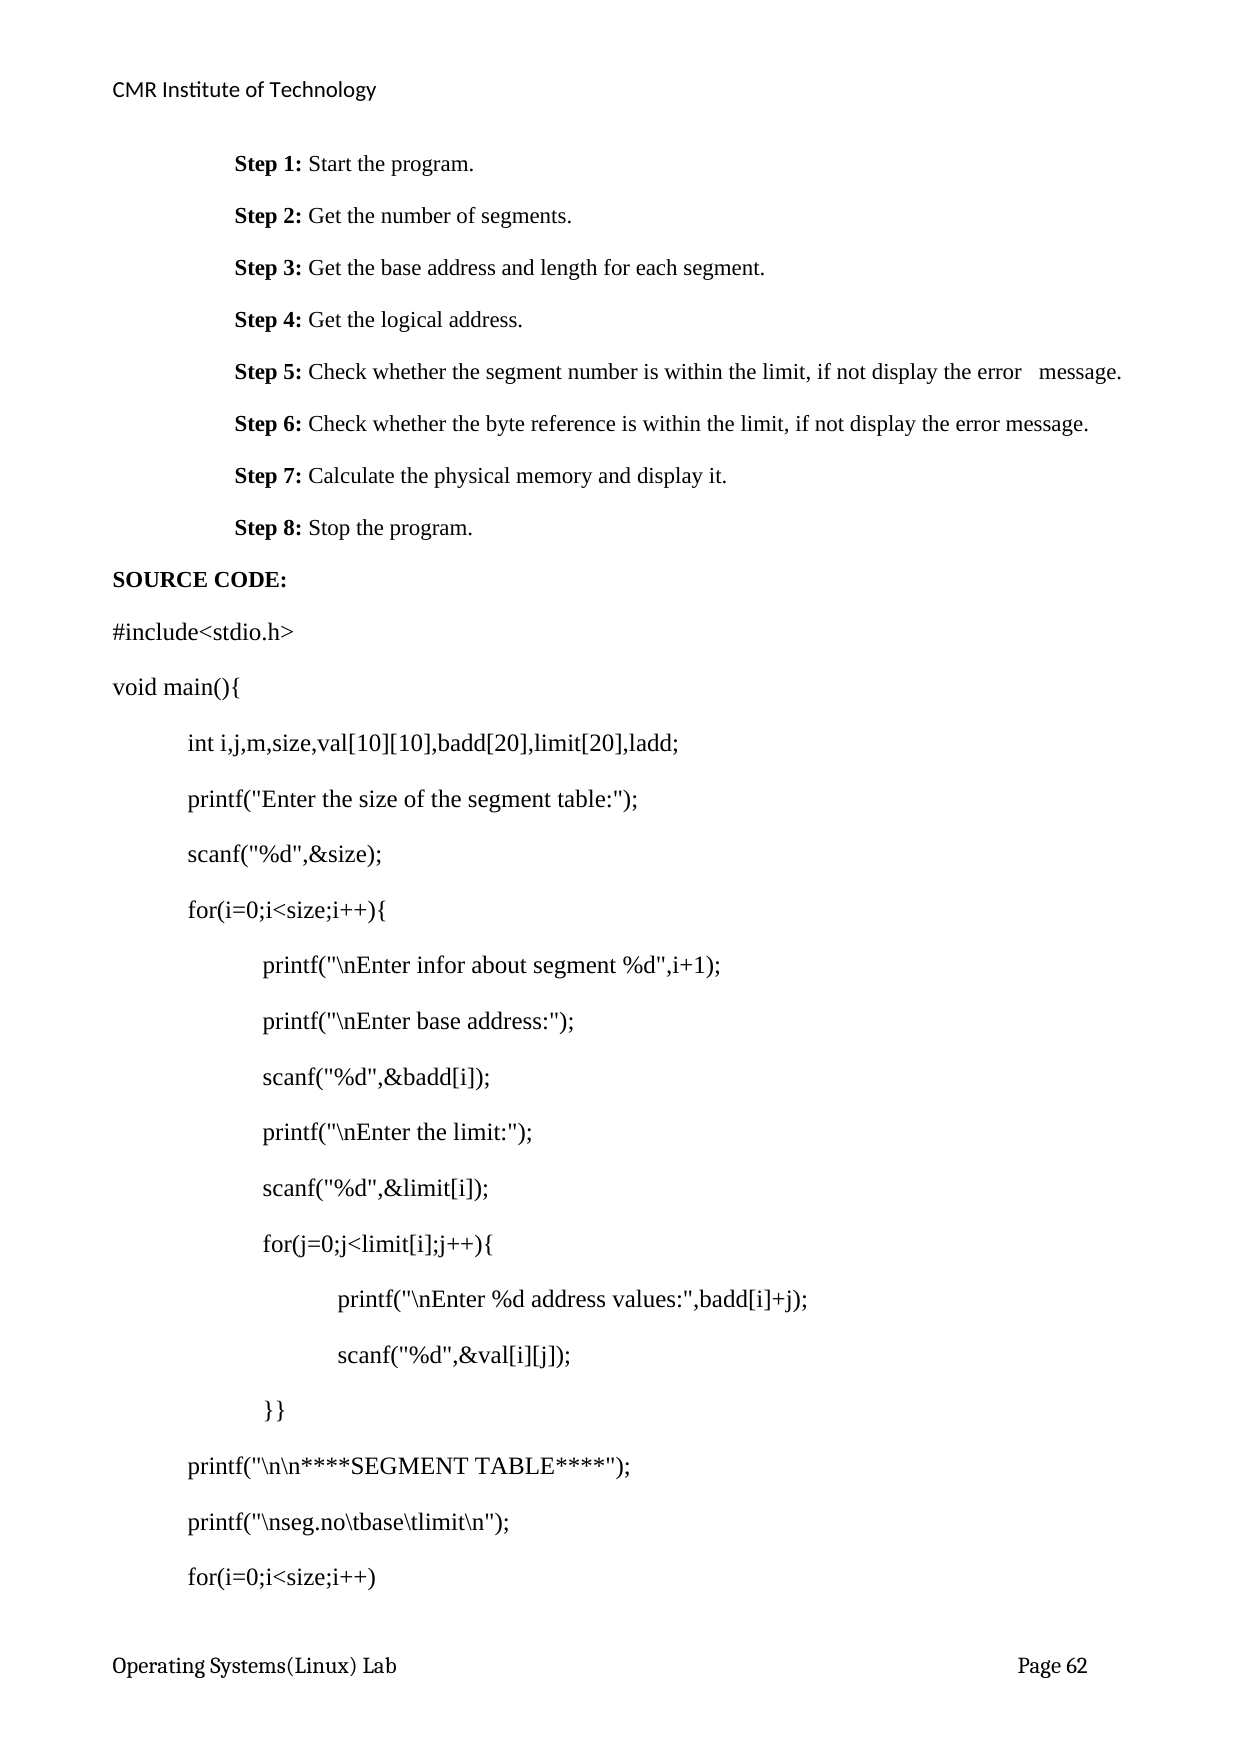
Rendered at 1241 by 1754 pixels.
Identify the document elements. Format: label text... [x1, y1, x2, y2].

text Step 7: Calculate the physical memory and display it. [112, 462, 1144, 488]
text Step 4: Get the logical address. [112, 306, 1144, 332]
text scanf("%d",&val[i][j]); [112, 1340, 1144, 1369]
text #include<stdio.h> [112, 617, 1144, 646]
text printf("\nEnter base address:"); [112, 1006, 1144, 1035]
text scanf("%d",&limit[i]); [112, 1173, 1144, 1202]
text printf("\nEnter %d address values:",badd[i]+j); [112, 1284, 1144, 1313]
text }} [112, 1396, 1144, 1424]
text Step 8: Stop the program. [112, 514, 1144, 540]
text scanf("%d",&badd[i]); [112, 1062, 1144, 1091]
text Step 5: Check whether the segment number is within the limit, if not display the error message. [234, 358, 1144, 384]
text SOURCE CODE: [112, 566, 1130, 592]
text void main(){ [112, 672, 1144, 701]
text int i,j,m,size,val[10][10],badd[20],limit[20],ladd; [112, 728, 1144, 757]
text printf("\nseg.no\tbase\tlimit\n"); [112, 1507, 1144, 1536]
text scanf("%d",&size); [112, 839, 1144, 868]
text for(i=0;i<size;i++){ [112, 895, 1144, 924]
text Step 2: Get the number of segments. [112, 202, 1144, 228]
text for(j=0;j<limit[i];j++){ [112, 1229, 1144, 1257]
text printf("\nEnter infor about segment %d",i+1); [112, 951, 1144, 979]
text printf("\n\n****SEGMENT TABLE****"); [112, 1451, 1144, 1480]
text Step 6: Check whether the byte reference is within the limit, if not display the error message. [234, 410, 1144, 436]
text printf("Enter the size of the segment table:"); [112, 784, 1144, 812]
text for(i=0;i<size;i++) [112, 1562, 1144, 1591]
text Step 1: Start the program. [112, 150, 1144, 176]
text Step 3: Get the base address and length for each segment. [112, 254, 1144, 280]
text printf("\nEnter the limit:"); [112, 1117, 1144, 1146]
